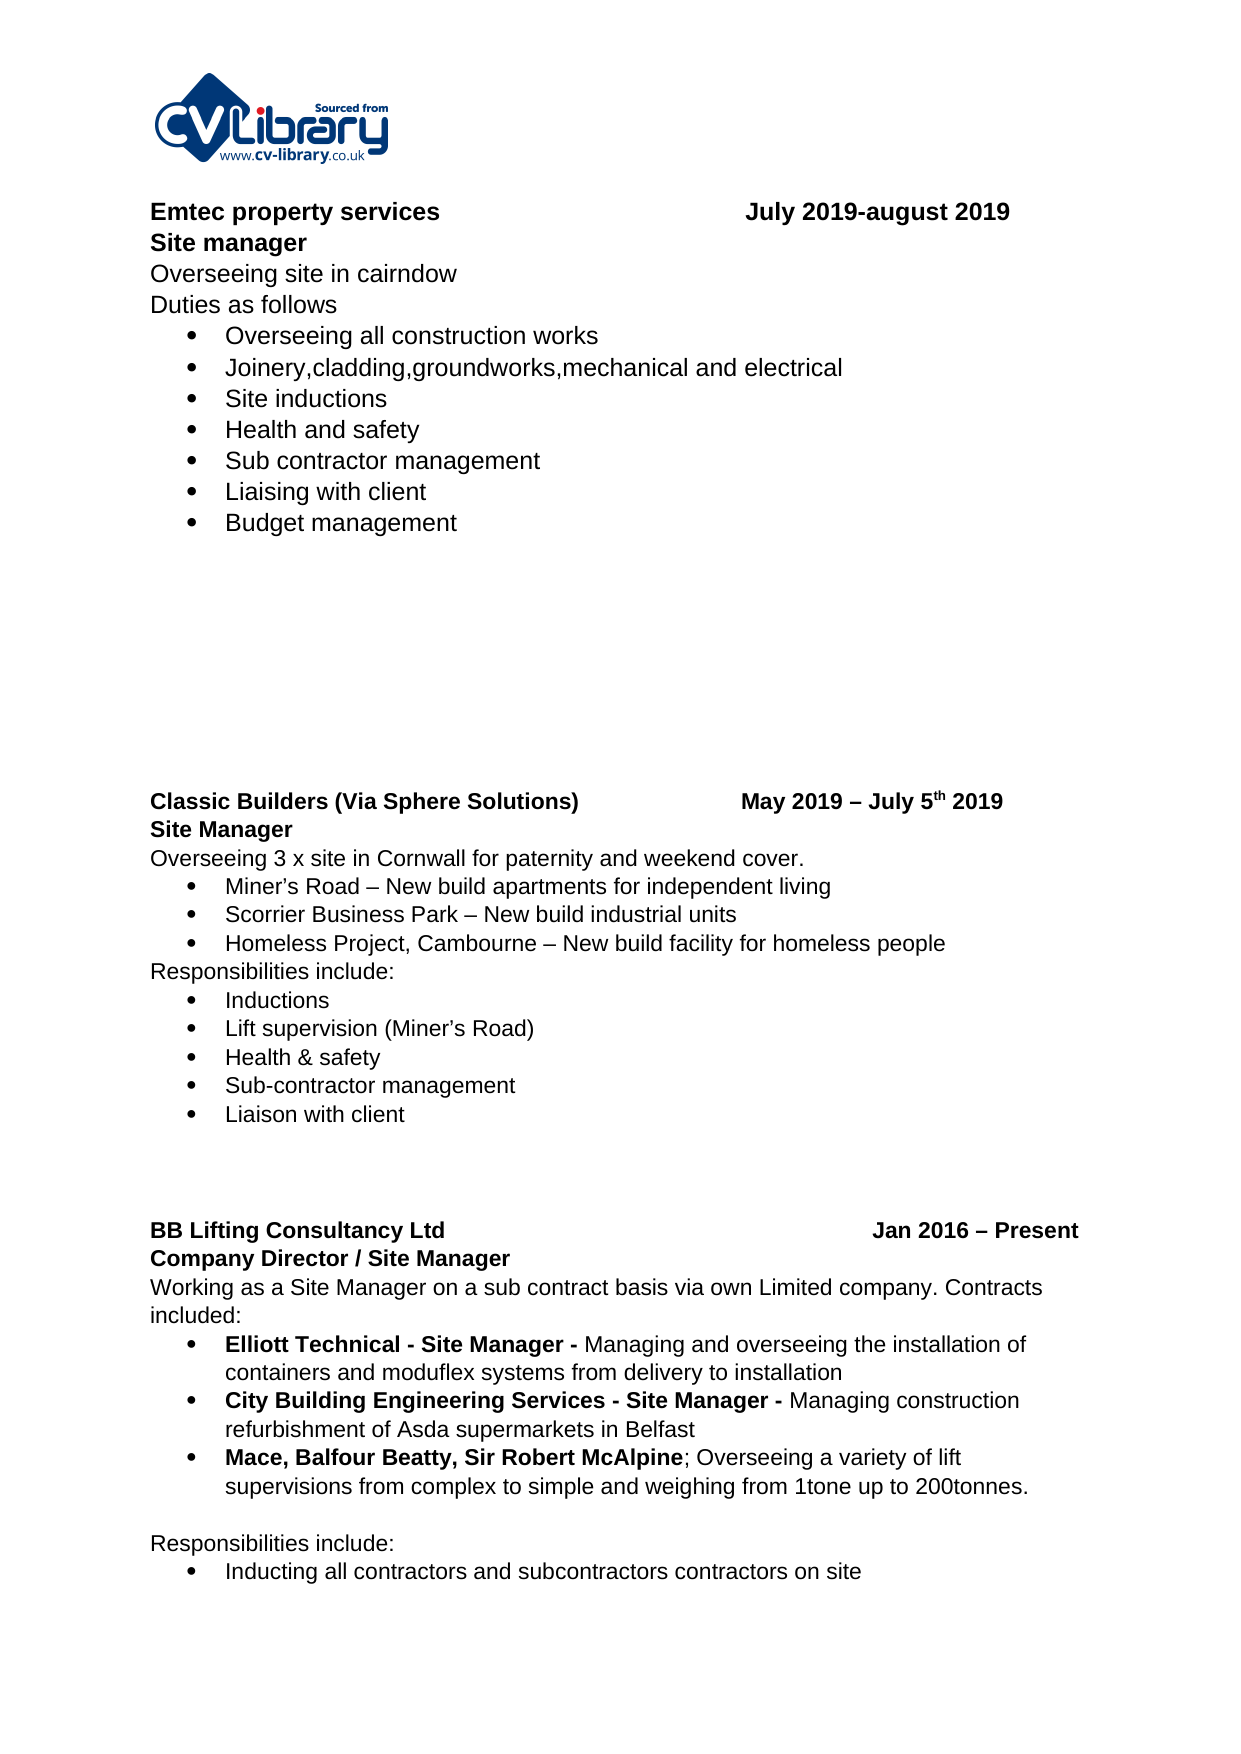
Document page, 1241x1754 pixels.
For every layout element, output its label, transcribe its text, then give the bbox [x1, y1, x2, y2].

list Liaising with client [187, 477, 1090, 506]
text Working as a Site Manager on a sub contract basis via own Limited company. Contracts included: [150, 1274, 1090, 1328]
list Elliott Technical - Site Manager - Managing and overseeing the installation of containers and moduflex systems from delivery to installation [187, 1331, 1090, 1385]
text Duties as follows [150, 290, 1090, 319]
list City Building Engineering Services - Site Manager - Managing construction refurbishment of Asda supermarkets in Belfast [187, 1387, 1090, 1442]
list Site inductions [187, 384, 1090, 412]
list Liaison with client [187, 1101, 1090, 1127]
list Joinery,cladding,groundworks,mechanical and electrical [187, 352, 1090, 381]
list Inductions [187, 987, 1090, 1013]
text Responsibilities include: [150, 958, 1090, 985]
text Responsibilities include: [150, 1530, 1090, 1556]
text Site manager [150, 228, 1090, 257]
list Miner’s Road – New build apartments for independent living [187, 873, 1090, 899]
picture [150, 73, 393, 164]
list Inducting all contractors and subcontractors contractors on site [187, 1558, 1090, 1584]
list Lift supervision (Miner’s Road) [187, 1015, 1090, 1042]
text BB Lifting Consultancy Ltd Jan 2016 – Present [150, 1217, 1090, 1243]
list Overseeing all construction works [187, 321, 1090, 350]
text Site Manager [150, 816, 1090, 842]
list Mace, Balfour Beatty, Sir Robert McAlpine; Overseeing a variety of lift supervisions from complex to simple and weighing from 1tone up to 200tonnes. [187, 1444, 1090, 1499]
text Overseeing 3 x site in Cornwall for paternity and weekend cover. [150, 844, 1090, 871]
list Scorrier Business Park – New build industrial units [187, 901, 1090, 928]
list Sub-contractor management [187, 1072, 1090, 1098]
list Health and safety [187, 415, 1090, 444]
text Emtec property services July 2019-august 2019 [150, 197, 1090, 226]
text Company Director / Site Manager [150, 1245, 1090, 1272]
text Overseeing site in cairndow [150, 259, 1090, 288]
list Homeless Project, Cambourne – New build facility for homeless people [187, 930, 1090, 956]
list Health & safety [187, 1044, 1090, 1070]
list Budget management [187, 508, 1090, 537]
text Classic Builders (Via Sphere Solutions) May 2019 – July 5th 2019 [150, 788, 1090, 814]
list Sub contractor management [187, 446, 1090, 475]
